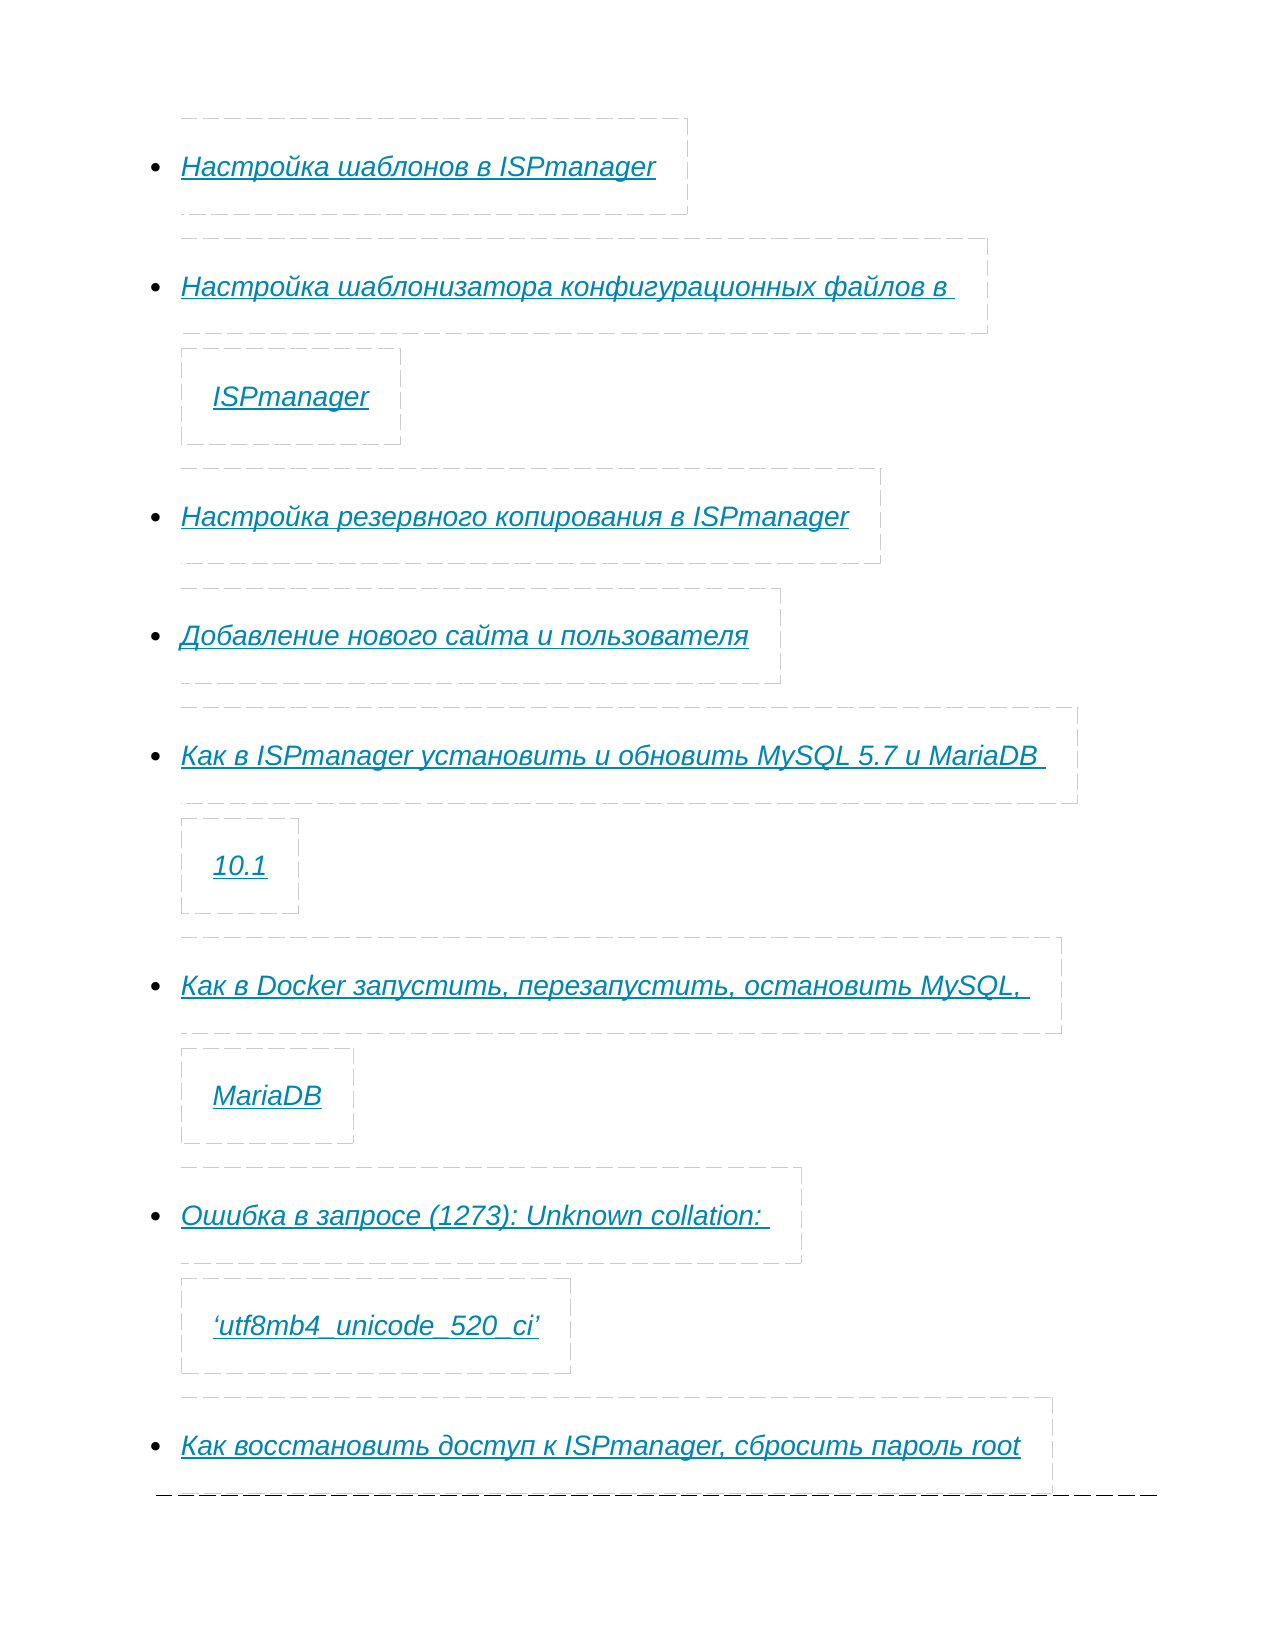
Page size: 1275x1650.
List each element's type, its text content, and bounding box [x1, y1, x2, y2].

list Как в Docker запустить, перезапустить, остановить MySQL, MariaDB [151, 937, 1157, 1143]
list Настройка шаблонизатора конфигурационных файлов в ISPmanager [151, 238, 1157, 444]
list Настройка шаблонов в ISPmanager [151, 118, 1157, 214]
list Настройка резервного копирования в ISPmanager [151, 468, 1157, 564]
list Как в ISPmanager установить и обновить MySQL 5.7 и MariaDB 10.1 [151, 707, 1157, 913]
list Как восстановить доступ к ISPmanager, сбросить пароль root [151, 1397, 1157, 1496]
list Добавление нового сайта и пользователя [151, 587, 1157, 683]
list Ошибка в запросe (1273): Unknown collation: ‘utf8mb4_unicode_520_ci’ [151, 1167, 1157, 1373]
